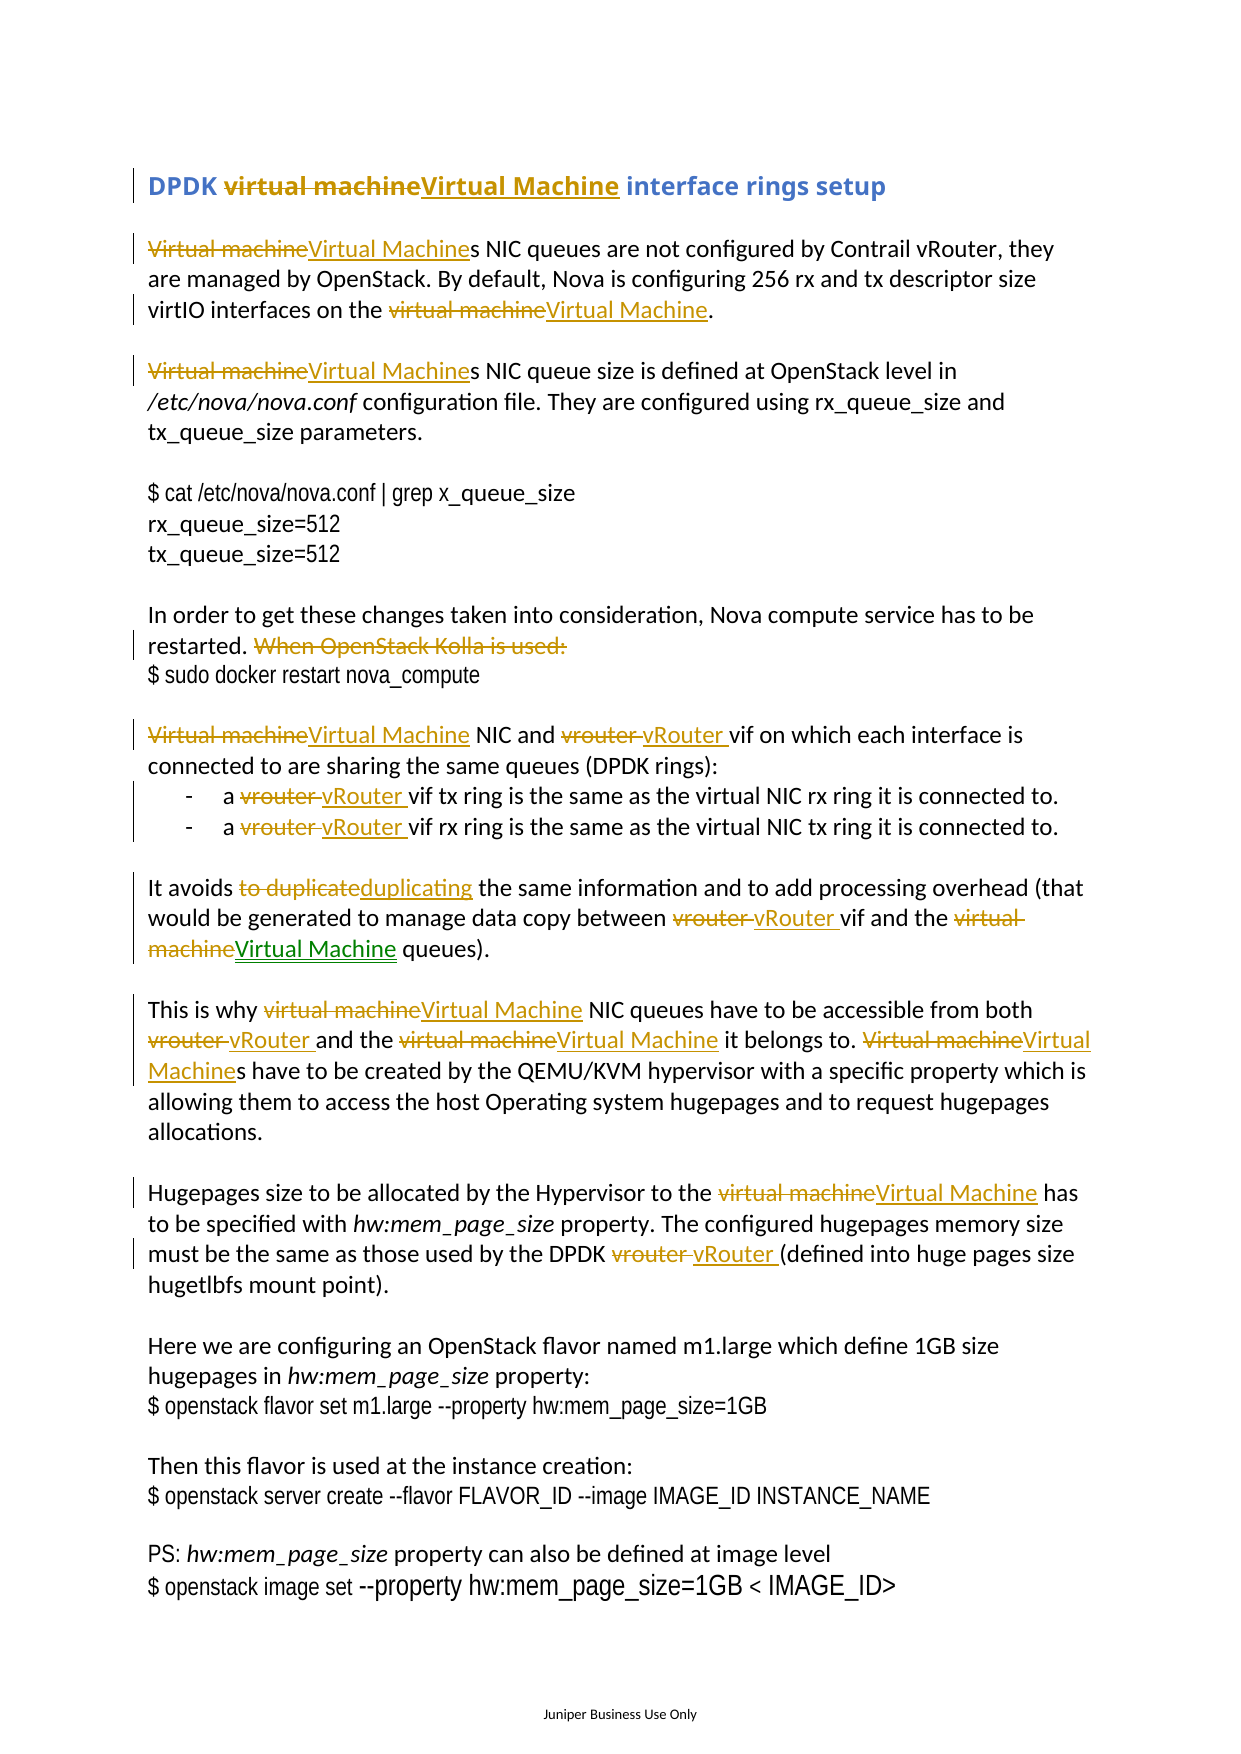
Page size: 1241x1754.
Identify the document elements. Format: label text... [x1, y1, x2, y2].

text Here we are configuring an OpenStack flavor named m1.large which define 1GB size hugepages in hw:mem_page_size property: [148, 1330, 1093, 1391]
text s NIC queue size is defined at OpenStack level in /etc/nova/nova.conf configuration file. They are configured using rx_queue_size and tx_queue_size parameters. [148, 355, 1093, 447]
list a vif rx ring is the same as the virtual NIC tx ring it is connected to. [185, 811, 1093, 842]
text $ openstack flavor set m1.large --property hw:mem_page_size=1GB [148, 1391, 1093, 1419]
subtitle DPDK interface rings setup [148, 168, 1093, 202]
text Hugepages size to be allocated by the Hypervisor to the has to be specified with hw:mem_page_size property. The configured hugepages memory size must be the same as those used by the DPDK (defined into huge pages size hugetlbfs mount point). [148, 1177, 1093, 1299]
text This is why NIC queues have to be accessible from both and the it belongs to. s have to be created by the QEMU/KVM hypervisor with a specific property which is allowing them to access the host Operating system hugepages and to request hugepages allocations. [148, 994, 1093, 1147]
text rx_queue_size=512 [148, 508, 1093, 538]
list a vif tx ring is the same as the virtual NIC rx ring it is connected to. [185, 781, 1093, 811]
text tx_queue_size=512 [148, 538, 1093, 569]
text $ openstack image set --property hw:mem_page_size=1GB < IMAGE_ID> [148, 1568, 1196, 1602]
text $ sudo docker restart nova_compute [148, 660, 1093, 689]
text s NIC queues are not configured by Contrail vRouter, they are managed by OpenStack. By default, Nova is configuring 256 rx and tx descriptor size virtIO interfaces on the . [148, 233, 1093, 324]
text In order to get these changes taken into consideration, Nova compute service has to be restarted. [148, 599, 1093, 660]
text PS: hw:mem_page_size property can also be defined at image level [148, 1538, 1093, 1568]
text It avoids the same information and to add processing overhead (that would be generated to manage data copy between vif and the queues). [148, 872, 1093, 964]
text $ openstack server create --flavor FLAVOR_ID --image IMAGE_ID INSTANCE_NAME [148, 1481, 1093, 1509]
text NIC and vif on which each interface is connected to are sharing the same queues (DPDK rings): [148, 719, 1093, 781]
text Then this flavor is used at the instance creation: [148, 1450, 1093, 1481]
text $ cat /etc/nova/nova.conf | grep x_queue_size [148, 477, 1093, 508]
